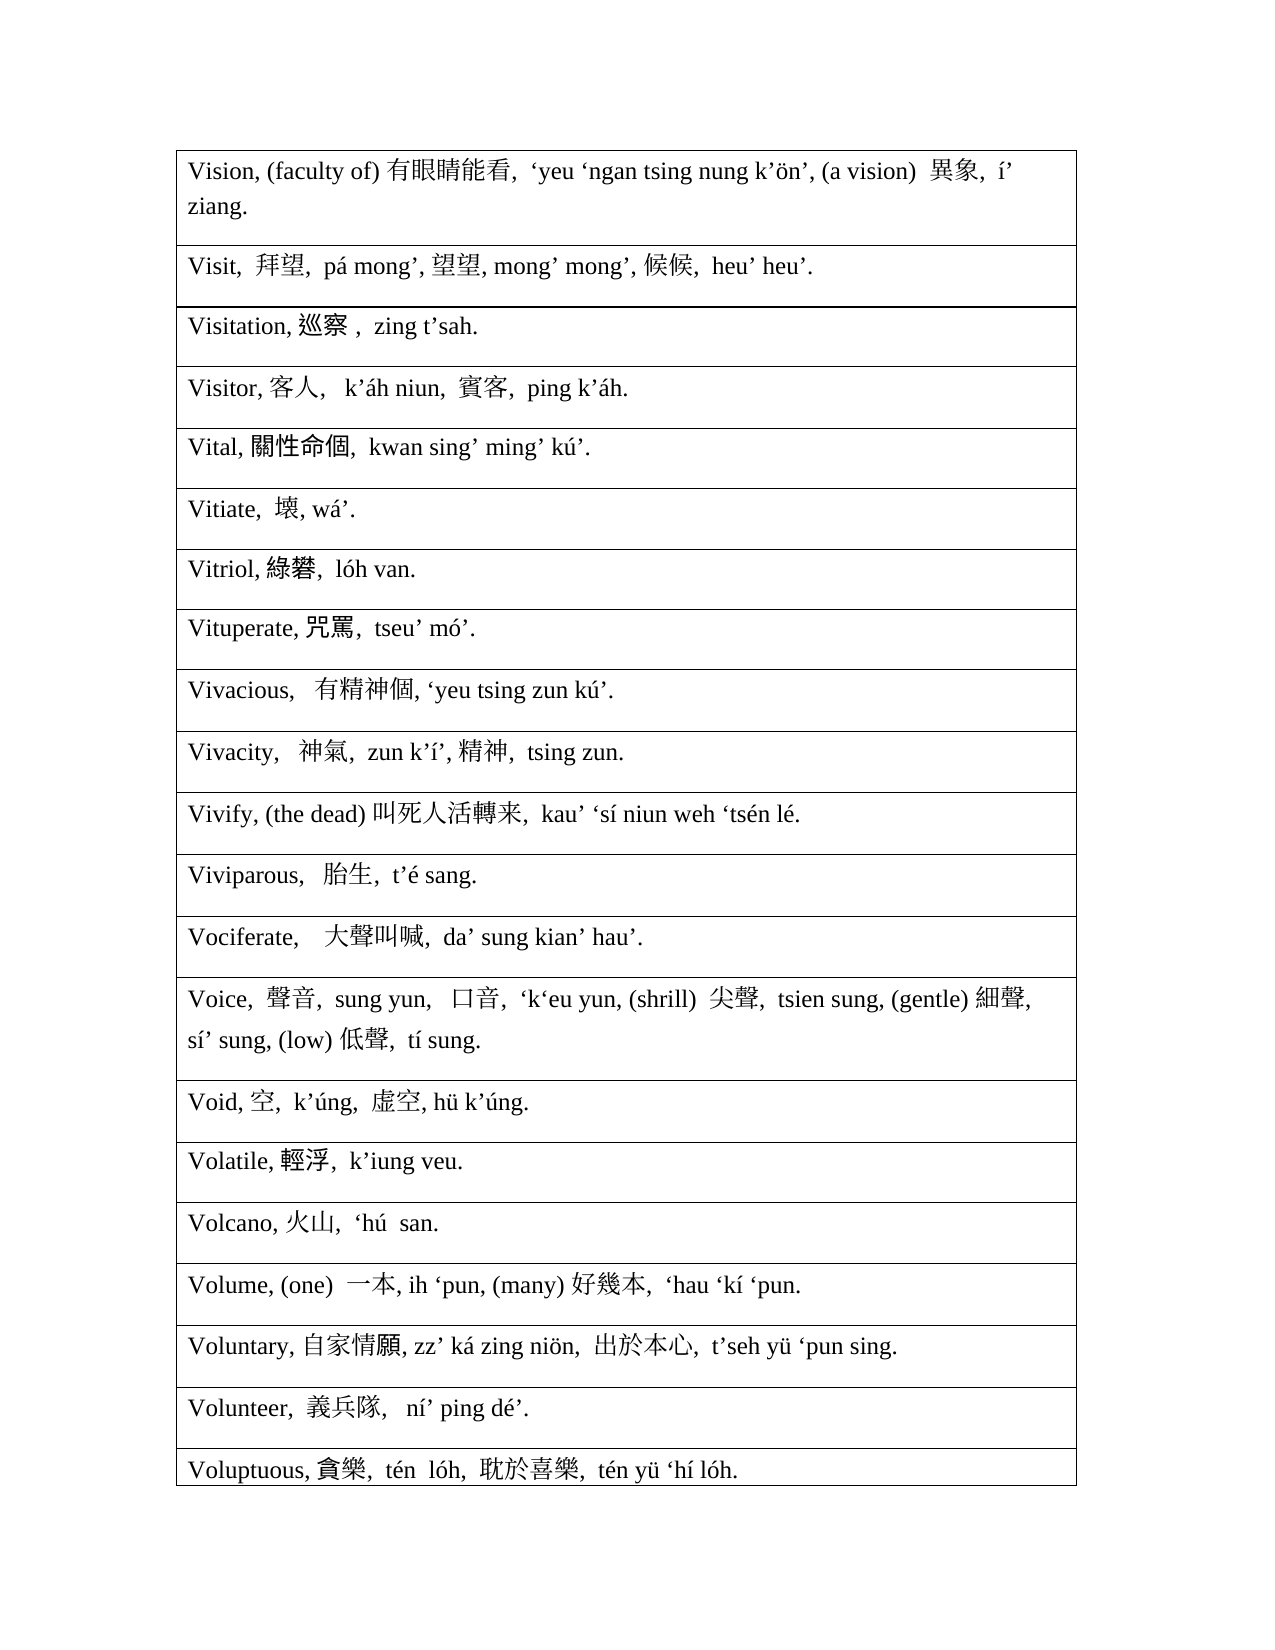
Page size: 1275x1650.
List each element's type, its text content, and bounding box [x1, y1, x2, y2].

table_cell Vivacious, 有精神個, ‘yeu tsing zun kú’. [177, 670, 1076, 731]
table_cell Visitation, 巡察 , zing t’sah. [177, 308, 1076, 366]
table_cell Vivify, (the dead) 叫死人活轉来, kau’ ‘sí niun weh ‘tsén lé. [177, 793, 1076, 854]
table_cell Volume, (one) 一本, ih ‘pun, (many) 好幾本, ‘hau ‘kí ‘pun. [177, 1264, 1076, 1325]
table_cell Vociferate, 大聲叫喊, da’ sung kian’ hau’. [177, 917, 1076, 977]
table_cell Volcano, 火山, ‘hú san. [177, 1203, 1076, 1263]
table_cell Voice, 聲音, sung yun, 口音, ‘k‘eu yun, (shrill) 尖聲, tsien sung, (gentle) 細聲, sí’ sung, (low) 低聲, tí sung. [177, 978, 1076, 1080]
table_cell Void, 空, k’úng, 虚空, hü k’úng. [177, 1081, 1076, 1142]
table_cell Vivacity, 神氣, zun k’í’, 精神, tsing zun. [177, 732, 1076, 792]
table_cell Vituperate, 咒罵, tseu’ mó’. [177, 610, 1076, 669]
table_cell Vitiate, 壊, wá’. [177, 489, 1076, 549]
table_cell Volatile, 輕浮, k’iung veu. [177, 1143, 1076, 1202]
table_header Vision, (faculty of) 有眼睛能看, ‘yeu ‘ngan tsing nung k’ön’, (a vision) 異象, í’ ziang. [177, 151, 1076, 245]
table_cell Viviparous, 胎生, t’é sang. [177, 855, 1076, 916]
table_cell Voluntary, 自家情願, zz’ ká zing niön, 出於本心, t’seh yü ‘pun sing. [177, 1326, 1076, 1387]
table_cell Visitor, 客人, k’áh niun, 賓客, ping k’áh. [177, 367, 1076, 428]
table_cell Vitriol, 綠礬, lóh van. [177, 550, 1076, 609]
table_cell Volunteer, 義兵隊, ní’ ping dé’. [177, 1388, 1076, 1448]
table_cell Visit, 拜望, pá mong’, 望望, mong’ mong’, 候候, heu’ heu’. [177, 246, 1076, 306]
table_cell Voluptuous, 貪樂, tén lóh, 耽於喜樂, tén yü ‘hí lóh. [177, 1449, 1076, 1485]
table_cell Vital, 關性命個, kwan sing’ ming’ kú’. [177, 429, 1076, 488]
